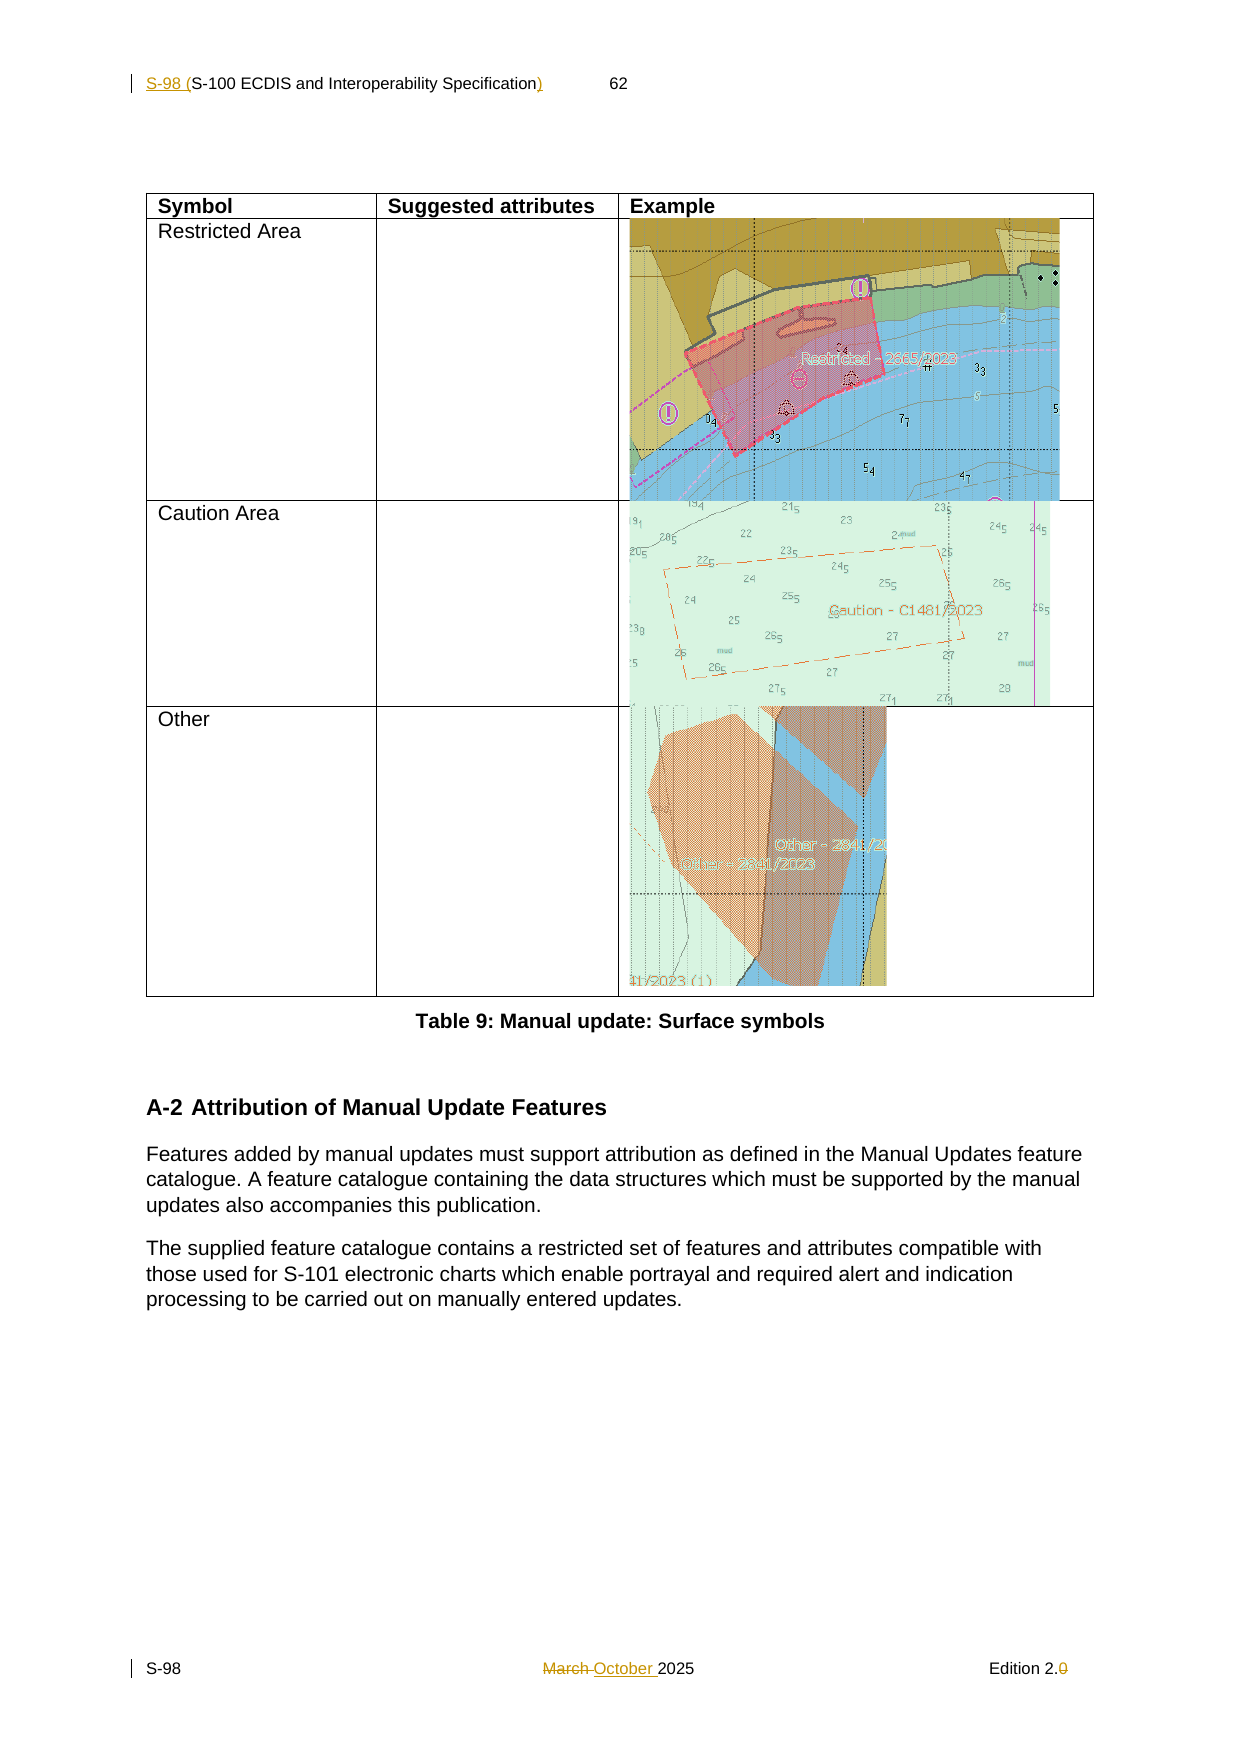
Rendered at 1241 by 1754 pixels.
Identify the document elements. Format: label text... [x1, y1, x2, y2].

table_cell [619, 707, 1093, 996]
table_cell [619, 219, 629, 500]
subtitle Attribution of Manual Update Features [146, 1094, 1094, 1121]
picture [629, 218, 1060, 986]
table_cell [377, 219, 618, 500]
table_header Example [619, 194, 1093, 217]
table_cell Caution Area [147, 501, 376, 706]
table_cell [377, 501, 618, 706]
table_cell [1060, 219, 1093, 500]
table_cell [1051, 501, 1093, 706]
table_cell Other [147, 707, 376, 996]
table_header Suggested attributes [377, 194, 618, 217]
table_cell Restricted Area [147, 219, 376, 500]
text The supplied feature catalogue contains a restricted set of features and attributes compatible with those used for S-101 electronic charts which enable portrayal and required alert and indication processing to be carried out on manually entered updates. [146, 1236, 1094, 1311]
table_cell [619, 501, 629, 706]
table_cell [377, 707, 618, 996]
text Features added by manual updates must support attribution as defined in the Manual Updates feature catalogue. A feature catalogue containing the data structures which must be supported by the manual updates also accompanies this publication. [146, 1141, 1094, 1217]
table_header Symbol [147, 194, 376, 217]
